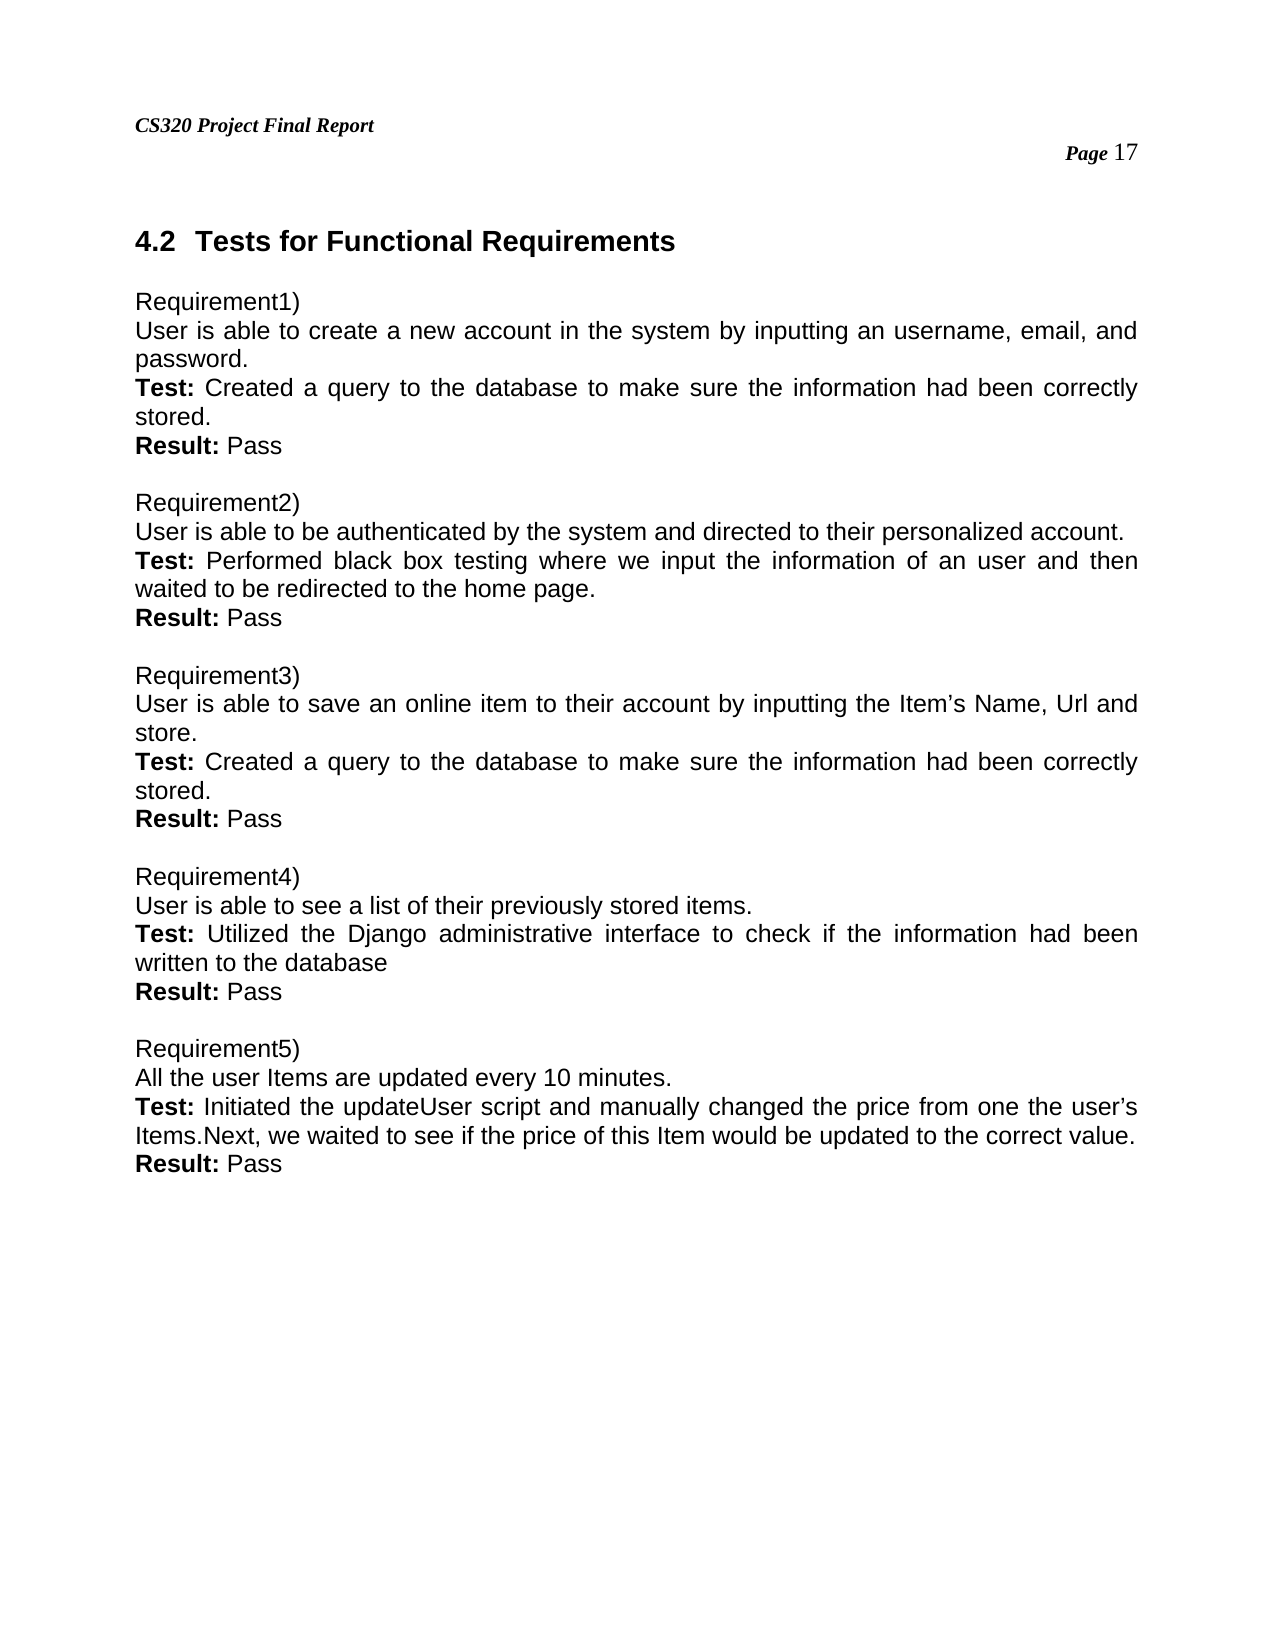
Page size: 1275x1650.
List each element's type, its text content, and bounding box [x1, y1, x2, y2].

text Test: Created a query to the database to make sure the information had been correctly stored. [135, 747, 1140, 804]
text Requirement2) [135, 488, 1140, 517]
text Result: Pass [135, 431, 1140, 459]
text Test: Initiated the updateUser script and manually changed the price from one the user’s Items.Next, we waited to see if the price of this Item would be updated to the correct value. [135, 1092, 1140, 1149]
text Requirement3) [135, 661, 1140, 689]
text User is able to see a list of their previously stored items. [135, 891, 1140, 919]
text Result: Pass [135, 804, 1140, 833]
text Test: Created a query to the database to make sure the information had been correctly stored. [135, 373, 1140, 431]
text Requirement4) [135, 862, 1140, 891]
text Result: Pass [135, 1149, 1140, 1178]
text Result: Pass [135, 977, 1140, 1006]
text Test: Utilized the Django administrative interface to check if the information had been written to the database [135, 919, 1140, 977]
text Requirement5) [135, 1034, 1140, 1063]
text Requirement1) [135, 287, 1140, 316]
text User is able to save an online item to their account by inputting the Item’s Name, Url and store. [135, 689, 1140, 747]
text All the user Items are updated every 10 minutes. [135, 1063, 1140, 1092]
text Test: Performed black box testing where we input the information of an user and then waited to be redirected to the home page. [135, 546, 1140, 603]
text User is able to be authenticated by the system and directed to their personalized account. [135, 517, 1140, 546]
subtitle Tests for Functional Requirements [135, 224, 1140, 258]
text User is able to create a new account in the system by inputting an username, email, and password. [135, 316, 1140, 373]
text Result: Pass [135, 603, 1140, 632]
